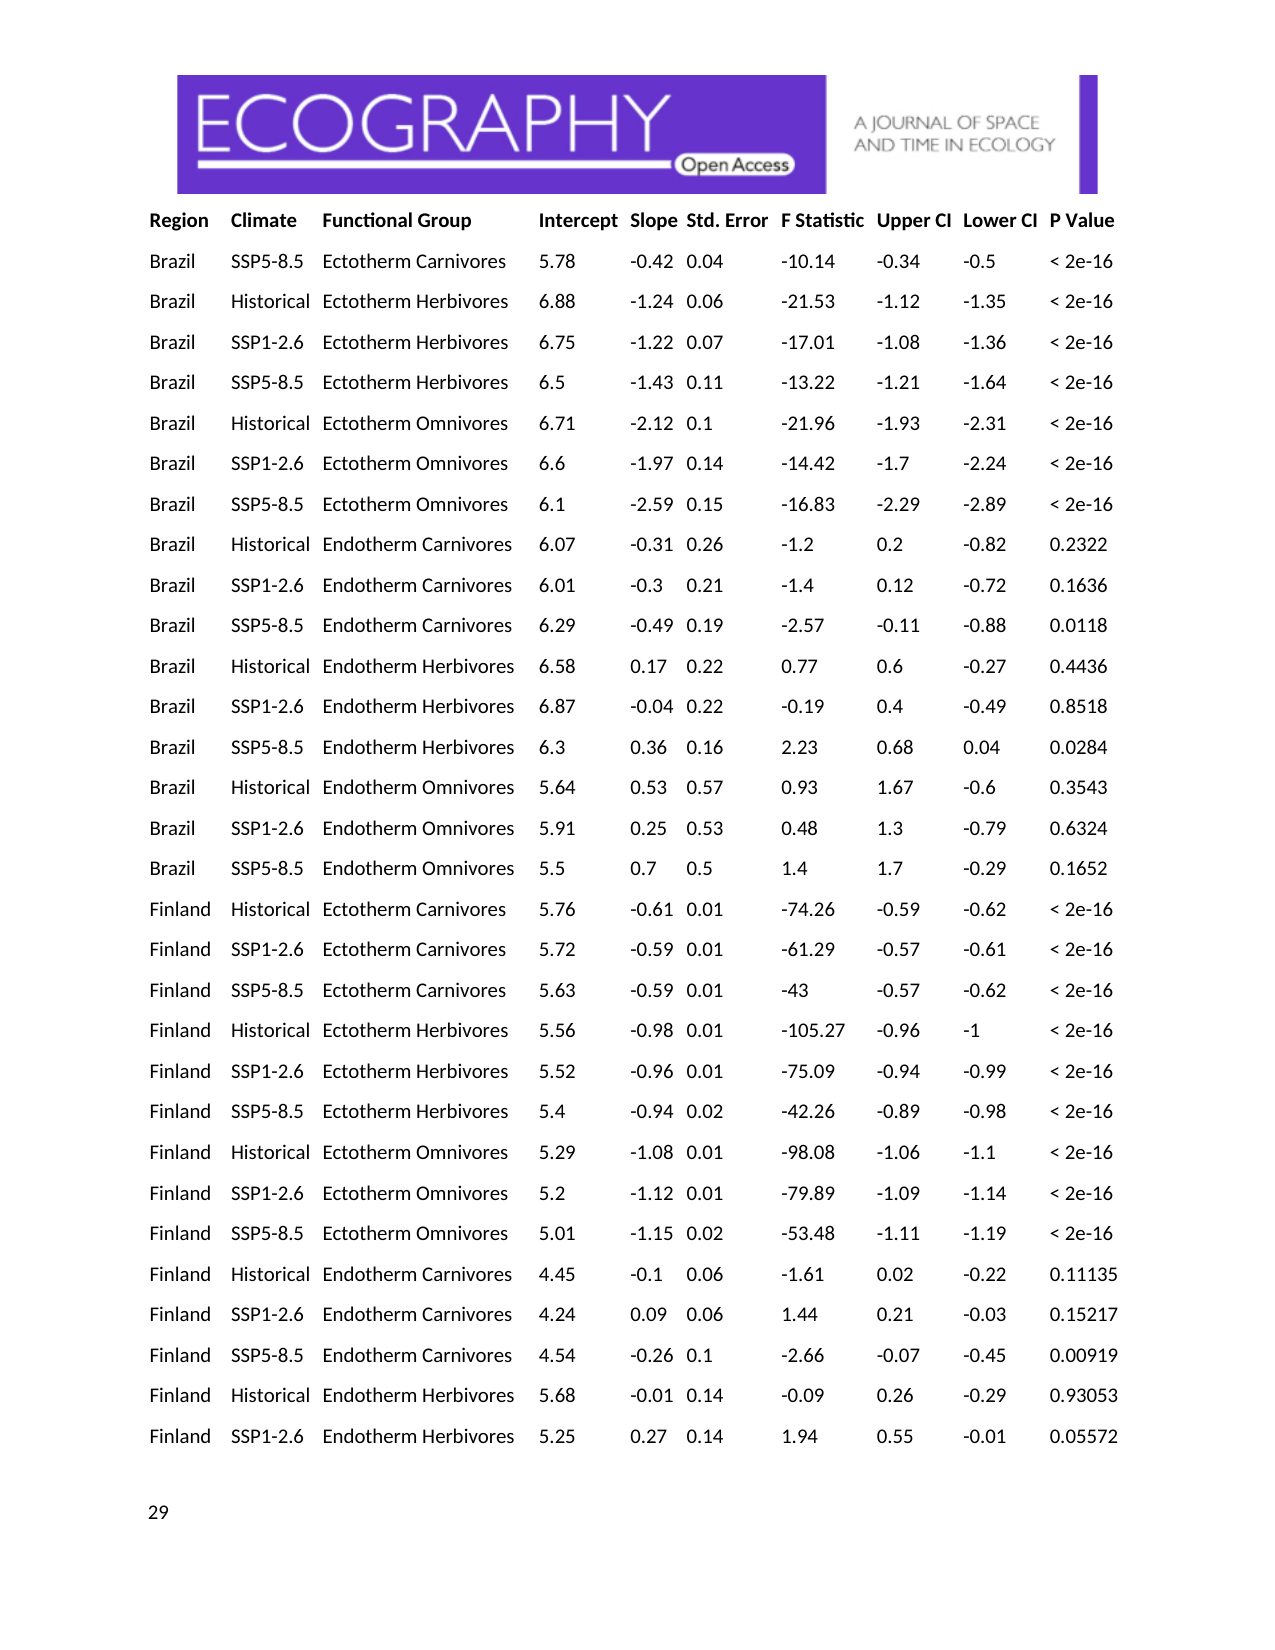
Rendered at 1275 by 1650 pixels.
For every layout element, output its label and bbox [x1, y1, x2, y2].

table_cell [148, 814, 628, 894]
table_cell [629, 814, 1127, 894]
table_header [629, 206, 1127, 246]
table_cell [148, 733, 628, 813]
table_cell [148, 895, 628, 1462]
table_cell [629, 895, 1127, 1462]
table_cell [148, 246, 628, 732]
picture [177, 75, 1098, 194]
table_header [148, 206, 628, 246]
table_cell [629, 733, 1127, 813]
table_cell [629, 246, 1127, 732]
